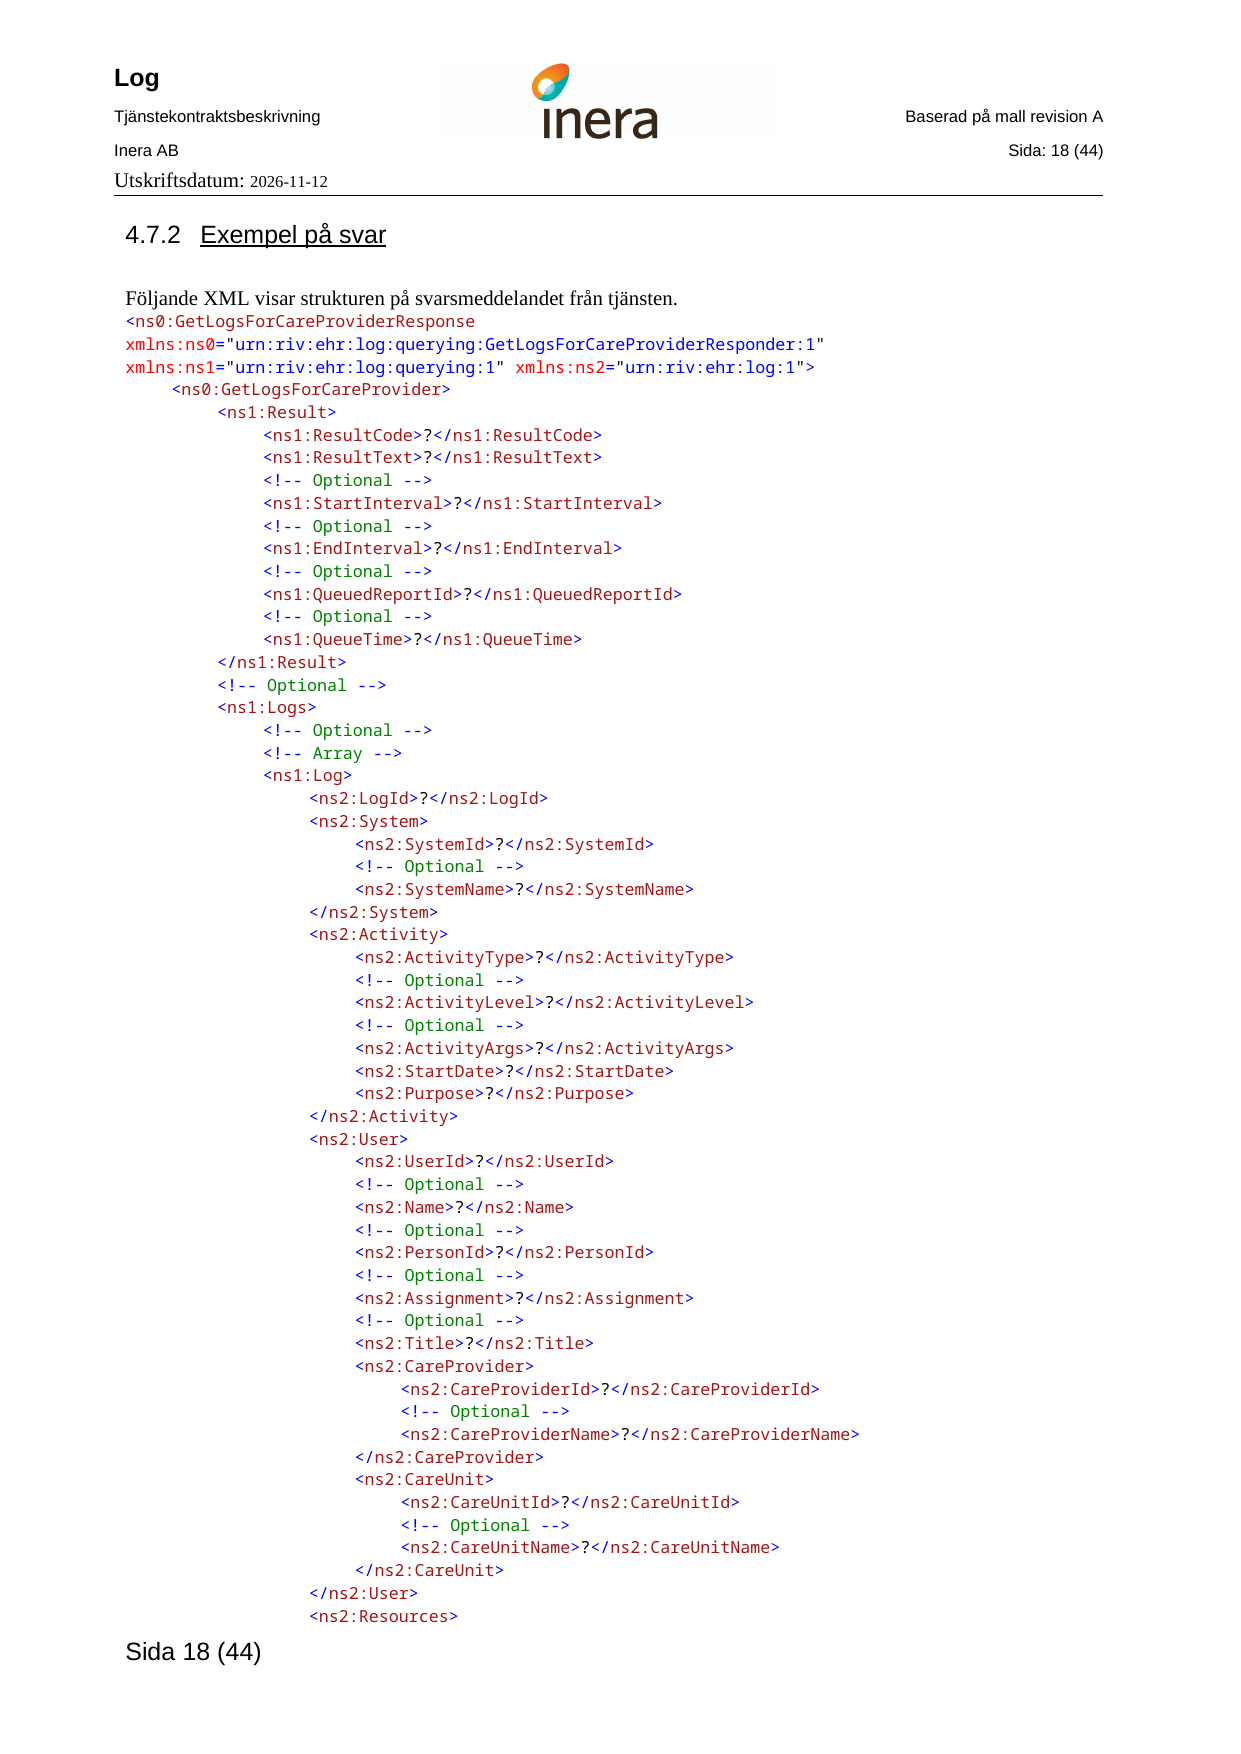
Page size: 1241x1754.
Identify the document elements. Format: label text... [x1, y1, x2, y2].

text <ns2:User> [308, 1127, 1115, 1150]
text <!-- Array --> [263, 741, 1115, 764]
subtitle Exempel på svar [125, 221, 1115, 249]
text <!-- Optional --> [263, 560, 1115, 582]
text <ns2:ActivityType>?</ns2:ActivityType> [354, 946, 1115, 968]
text <ns2:PersonId>?</ns2:PersonId> [354, 1241, 1115, 1264]
text <!-- Optional --> [400, 1400, 1115, 1423]
picture [439, 63, 777, 139]
text <ns2:Activity> [308, 923, 1115, 946]
text <ns2:Title>?</ns2:Title> [354, 1332, 1115, 1354]
text Följande XML visar strukturen på svarsmeddelandet från tjänsten. [125, 286, 1115, 310]
text <ns2:ActivityLevel>?</ns2:ActivityLevel> [354, 991, 1115, 1014]
text </ns2:User> [308, 1582, 1115, 1604]
text </ns2:CareUnit> [354, 1559, 1115, 1582]
text <ns2:CareUnitName>?</ns2:CareUnitName> [400, 1536, 1115, 1559]
text <ns2:SystemName>?</ns2:SystemName> [354, 878, 1115, 900]
text <ns2:SystemId>?</ns2:SystemId> [354, 832, 1115, 855]
text <!-- Optional --> [263, 514, 1115, 537]
text <ns1:EndInterval>?</ns1:EndInterval> [263, 537, 1115, 560]
text <!-- Optional --> [354, 855, 1115, 878]
text <ns2:CareUnit> [354, 1468, 1115, 1491]
text <!-- Optional --> [217, 673, 1115, 696]
text <!-- Optional --> [263, 469, 1115, 492]
text <ns2:LogId>?</ns2:LogId> [308, 787, 1115, 809]
text <ns1:Result> [217, 401, 1115, 423]
text <ns1:Logs> [217, 696, 1115, 719]
text <ns2:CareProviderName>?</ns2:CareProviderName> [400, 1423, 1115, 1445]
text </ns2:System> [308, 900, 1115, 923]
text <ns2:Name>?</ns2:Name> [354, 1196, 1115, 1218]
text <ns2:CareUnitId>?</ns2:CareUnitId> [400, 1491, 1115, 1513]
text <ns2:Resources> [308, 1604, 1115, 1627]
text <ns2:CareProvider> [354, 1354, 1115, 1377]
text <!-- Optional --> [354, 1014, 1115, 1037]
text <ns1:Log> [263, 764, 1115, 787]
text <ns1:StartInterval>?</ns1:StartInterval> [263, 492, 1115, 514]
text <!-- Optional --> [354, 1218, 1115, 1241]
text <ns2:StartDate>?</ns2:StartDate> [354, 1059, 1115, 1082]
text <ns2:CareProviderId>?</ns2:CareProviderId> [400, 1377, 1115, 1400]
text <ns2:System> [308, 809, 1115, 832]
text <ns2:ActivityArgs>?</ns2:ActivityArgs> [354, 1037, 1115, 1059]
text <ns1:QueueTime>?</ns1:QueueTime> [263, 628, 1115, 651]
text <ns2:UserId>?</ns2:UserId> [354, 1150, 1115, 1173]
text </ns2:Activity> [308, 1105, 1115, 1127]
text </ns2:CareProvider> [354, 1445, 1115, 1468]
text <ns2:Assignment>?</ns2:Assignment> [354, 1286, 1115, 1309]
text <!-- Optional --> [263, 719, 1115, 741]
text <!-- Optional --> [354, 1264, 1115, 1286]
text <ns1:QueuedReportId>?</ns1:QueuedReportId> [263, 582, 1115, 605]
text <!-- Optional --> [354, 1173, 1115, 1196]
text <!-- Optional --> [263, 605, 1115, 628]
text </ns1:Result> [217, 651, 1115, 673]
text <!-- Optional --> [354, 1309, 1115, 1332]
text <ns0:GetLogsForCareProvider> [171, 378, 1115, 401]
text <ns0:GetLogsForCareProviderResponse xmlns:ns0="urn:riv:ehr:log:querying:GetLogsForCareProviderResponder:1" xmlns:ns1="urn:riv:ehr:log:querying:1" xmlns:ns2="urn:riv:ehr:log:1"> [125, 310, 1115, 378]
text <!-- Optional --> [354, 968, 1115, 991]
text <ns2:Purpose>?</ns2:Purpose> [354, 1082, 1115, 1105]
text <ns1:ResultText>?</ns1:ResultText> [263, 446, 1115, 469]
text <!-- Optional --> [400, 1513, 1115, 1536]
text <ns1:ResultCode>?</ns1:ResultCode> [263, 423, 1115, 446]
